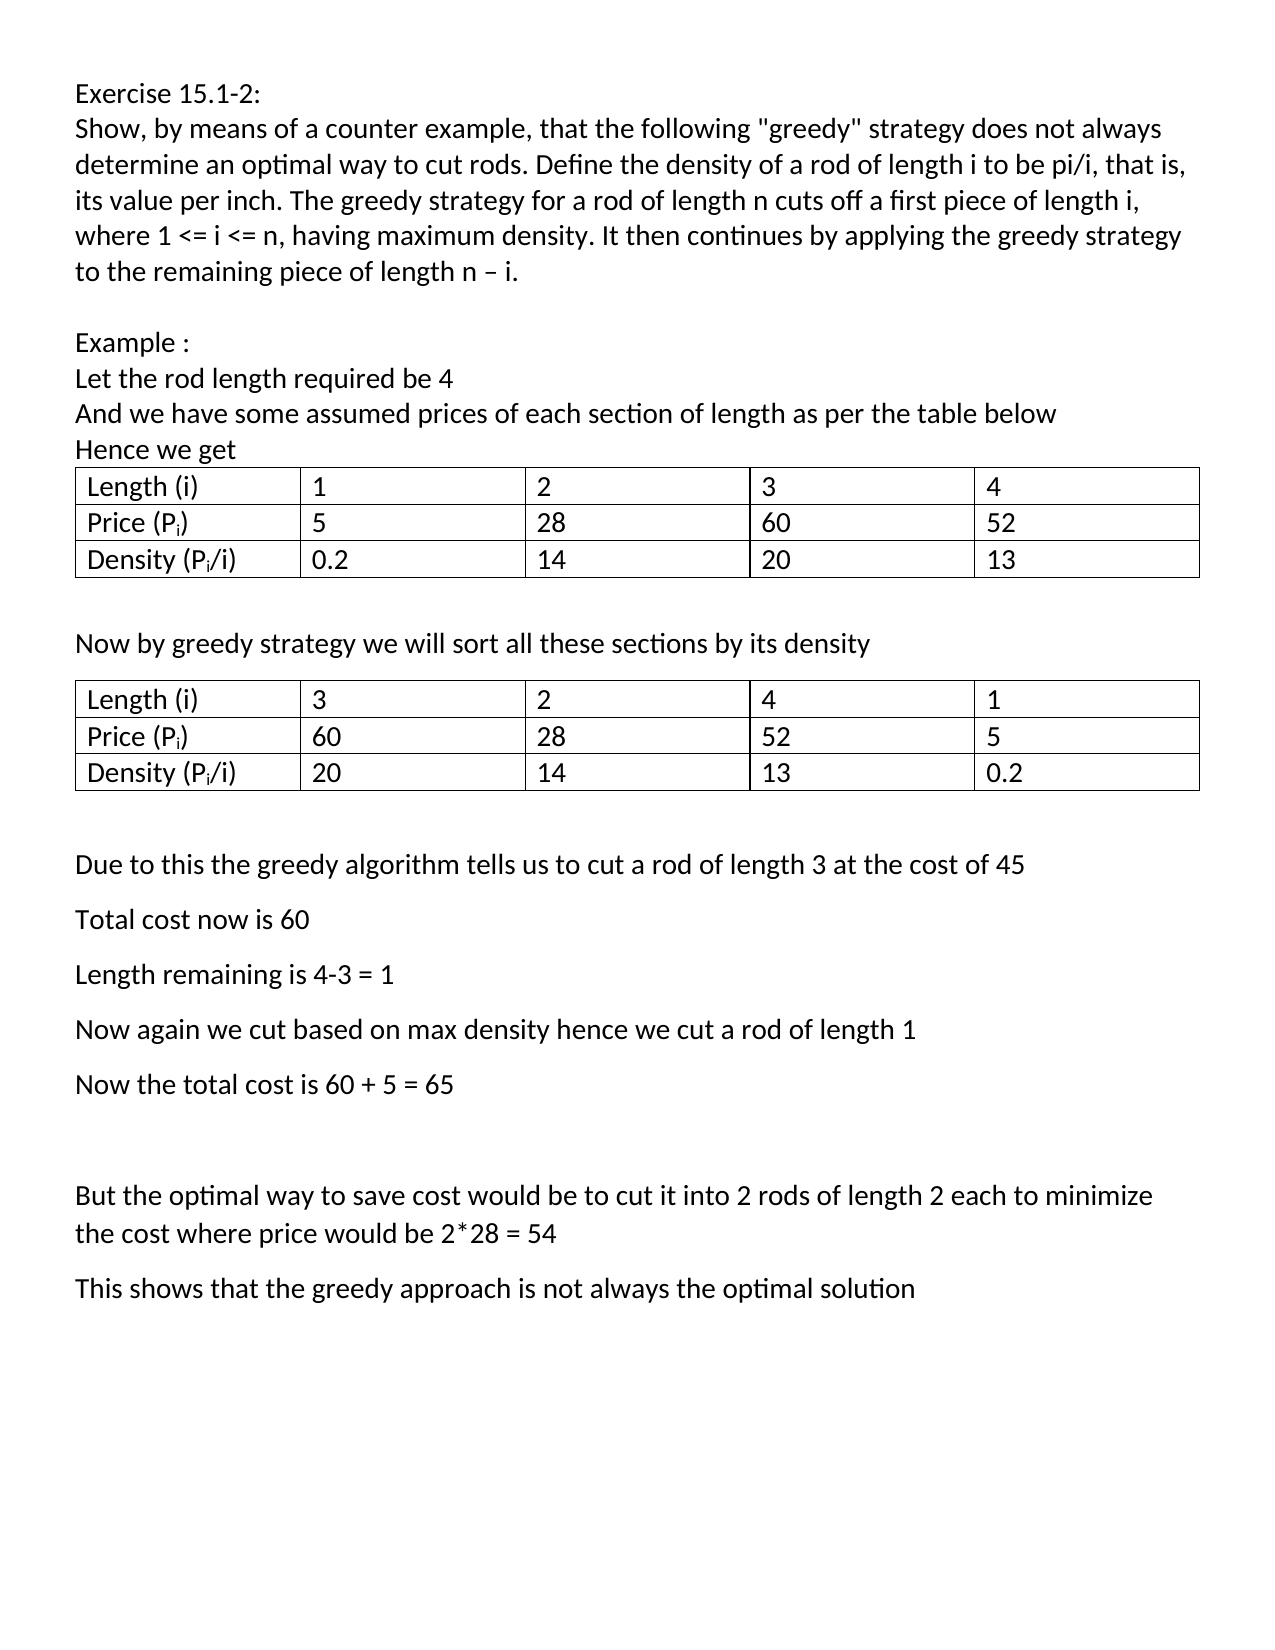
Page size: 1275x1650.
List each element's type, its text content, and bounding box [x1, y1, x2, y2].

text Now the total cost is 60 + 5 = 65 [75, 1066, 1200, 1102]
table_cell 52 [975, 505, 1199, 540]
table_header Length (i) [76, 468, 300, 503]
table_cell 28 [526, 718, 749, 753]
text This shows that the greedy approach is not always the optimal solution [75, 1270, 1200, 1306]
table_cell 0.2 [975, 754, 1199, 790]
table_cell 14 [526, 754, 749, 790]
table_header 2 [526, 468, 749, 503]
table_cell 5 [975, 718, 1199, 753]
text Exercise 15.1-2: [75, 75, 1200, 111]
table_cell 14 [526, 541, 749, 577]
table_header 1 [975, 681, 1199, 717]
table_header 3 [301, 681, 525, 717]
text Due to this the greedy algorithm tells us to cut a rod of length 3 at the cost of 45 [75, 846, 1200, 882]
table_cell 60 [751, 505, 974, 540]
table_header 1 [301, 468, 525, 503]
table_header 4 [975, 468, 1199, 503]
text Total cost now is 60 [75, 901, 1200, 937]
table_cell Price (Pi) [76, 718, 300, 753]
text And we have some assumed prices of each section of length as per the table below [75, 396, 1200, 431]
table_cell 20 [751, 541, 974, 577]
table_header 3 [751, 468, 974, 503]
table_cell 13 [751, 754, 974, 790]
table_cell 0.2 [301, 541, 525, 577]
table_cell 13 [975, 541, 1199, 577]
text Show, by means of a counter example, that the following "greedy" strategy does not always determine an optimal way to cut rods. Define the density of a rod of length i to be pi/i, that is, its value per inch. The greedy strategy for a rod of length n cuts off a first piece of length i, where 1 <= i <= n, having maximum density. It then continues by applying the greedy strategy to the remaining piece of length n – i. [75, 111, 1200, 289]
text Let the rod length required be 4 [75, 360, 1200, 396]
table_header 4 [751, 681, 974, 717]
table_cell 20 [301, 754, 525, 790]
text Example : [75, 324, 1200, 360]
table_header 2 [526, 681, 749, 717]
text But the optimal way to save cost would be to cut it into 2 rods of length 2 each to minimize the cost where price would be 2*28 = 54 [75, 1177, 1200, 1251]
table_cell 60 [301, 718, 525, 753]
table_cell Density (Pi/i) [76, 541, 300, 577]
table_cell Density (Pi/i) [76, 754, 300, 790]
table_cell 28 [526, 505, 749, 540]
text Now by greedy strategy we will sort all these sections by its density [75, 625, 1200, 660]
table_cell Price (Pi) [76, 505, 300, 540]
text Now again we cut based on max density hence we cut a rod of length 1 [75, 1011, 1200, 1047]
table_cell 5 [301, 505, 525, 540]
table_cell 52 [751, 718, 974, 753]
text Hence we get [75, 431, 1200, 467]
table_header Length (i) [76, 681, 300, 717]
text Length remaining is 4-3 = 1 [75, 956, 1200, 992]
